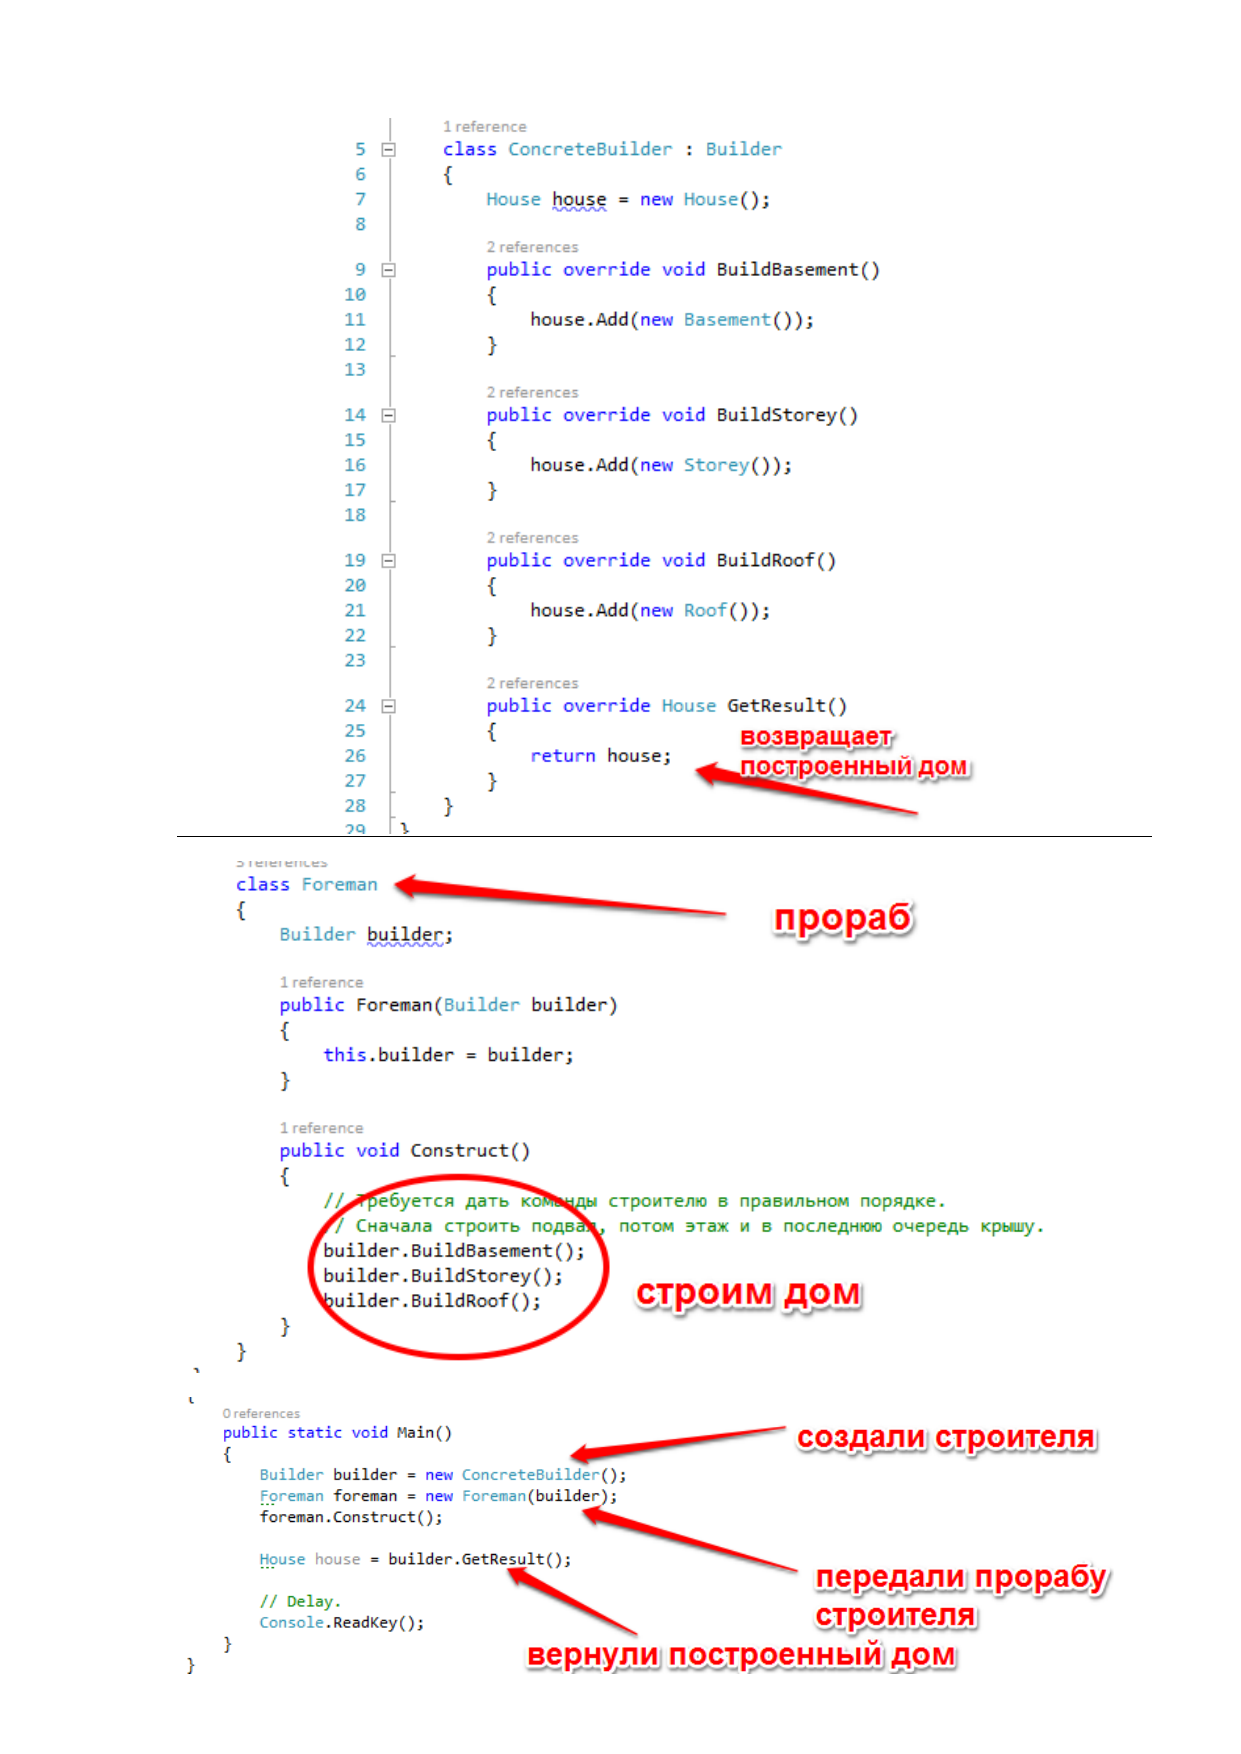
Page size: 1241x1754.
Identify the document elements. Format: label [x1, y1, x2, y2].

picture [189, 861, 1140, 1373]
picture [338, 118, 991, 834]
picture [177, 1397, 1152, 1674]
